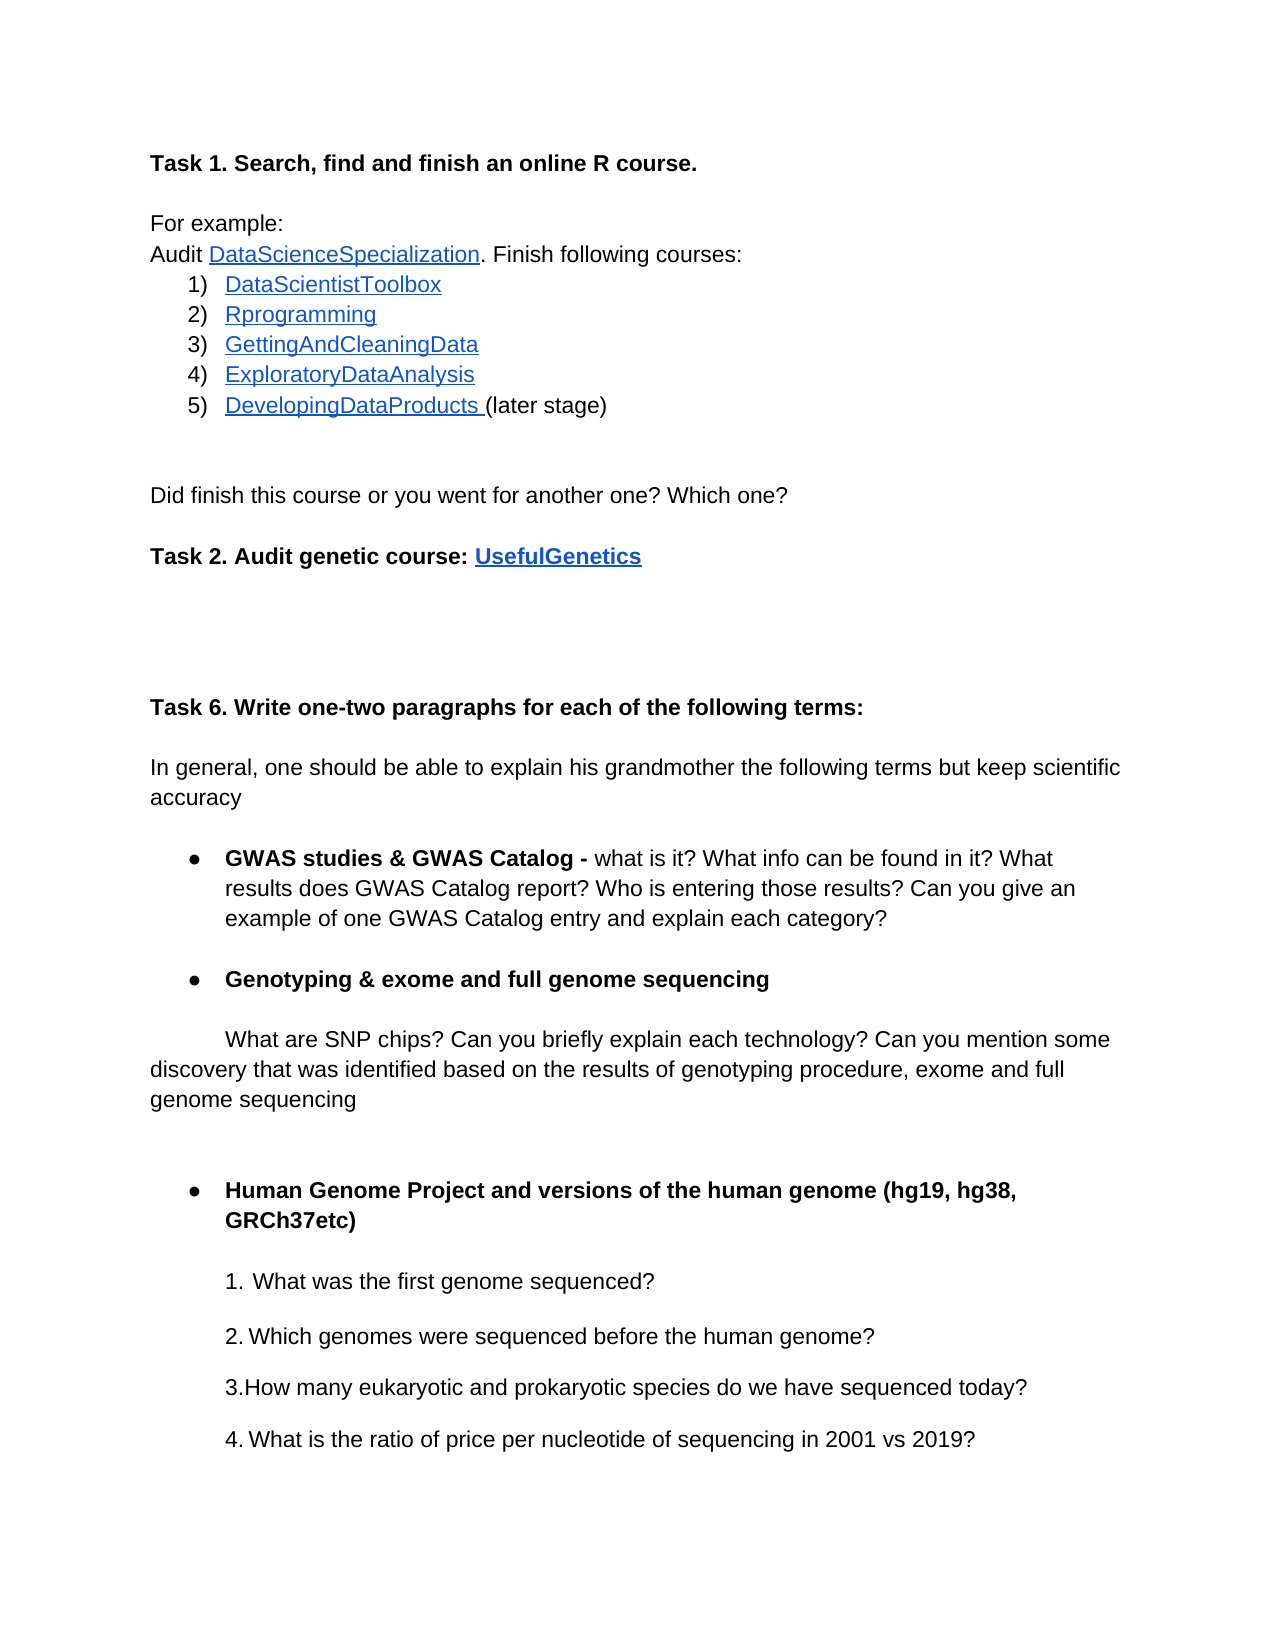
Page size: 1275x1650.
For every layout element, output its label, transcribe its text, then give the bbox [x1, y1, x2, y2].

list Human Genome Project and versions of the human genome (hg19, hg38, GRCh37etc) [187, 1177, 1125, 1234]
text 4. What is the ratio of price per nucleotide of sequencing in 2001 vs 2019? [225, 1426, 1125, 1452]
text 2. Which genomes were sequenced before the human genome? [225, 1323, 1125, 1349]
text For example: [150, 210, 1125, 237]
list ExploratoryDataAnalysis [187, 361, 1125, 388]
text Task 1. Search, find and finish an online R course. [150, 150, 1125, 176]
list Rprogramming [187, 301, 1125, 327]
text 1. What was the first genome sequenced? [225, 1268, 1125, 1294]
text What are SNP chips? Can you briefly explain each technology? Can you mention some discovery that was identified based on the results of genotyping procedure, exome and full genome sequencing [150, 1026, 1125, 1113]
text Did finish this course or you went for another one? Which one? [150, 482, 1125, 509]
text Task 2. Audit genetic course: UsefulGenetics [150, 543, 1125, 569]
list GettingAndCleaningData [187, 331, 1125, 358]
list Genotyping & exome and full genome sequencing [187, 966, 1125, 992]
list GWAS studies & GWAS Catalog - what is it? What info can be found in it? What results does GWAS Catalog report? Who is entering those results? Can you give an example of one GWAS Catalog entry and explain each category? [187, 845, 1125, 932]
text Task 6. Write one-two paragraphs for each of the following terms: [150, 694, 1125, 720]
list DevelopingDataProducts (later stage) [187, 392, 1125, 418]
text Audit DataScienceSpecialization. Finish following courses: [150, 241, 1125, 267]
text 3.How many eukaryotic and prokaryotic species do we have sequenced today? [225, 1374, 1125, 1401]
text In general, one should be able to explain his grandmother the following terms but keep scientific accuracy [150, 754, 1125, 811]
list DataScientistToolbox [187, 271, 1125, 297]
